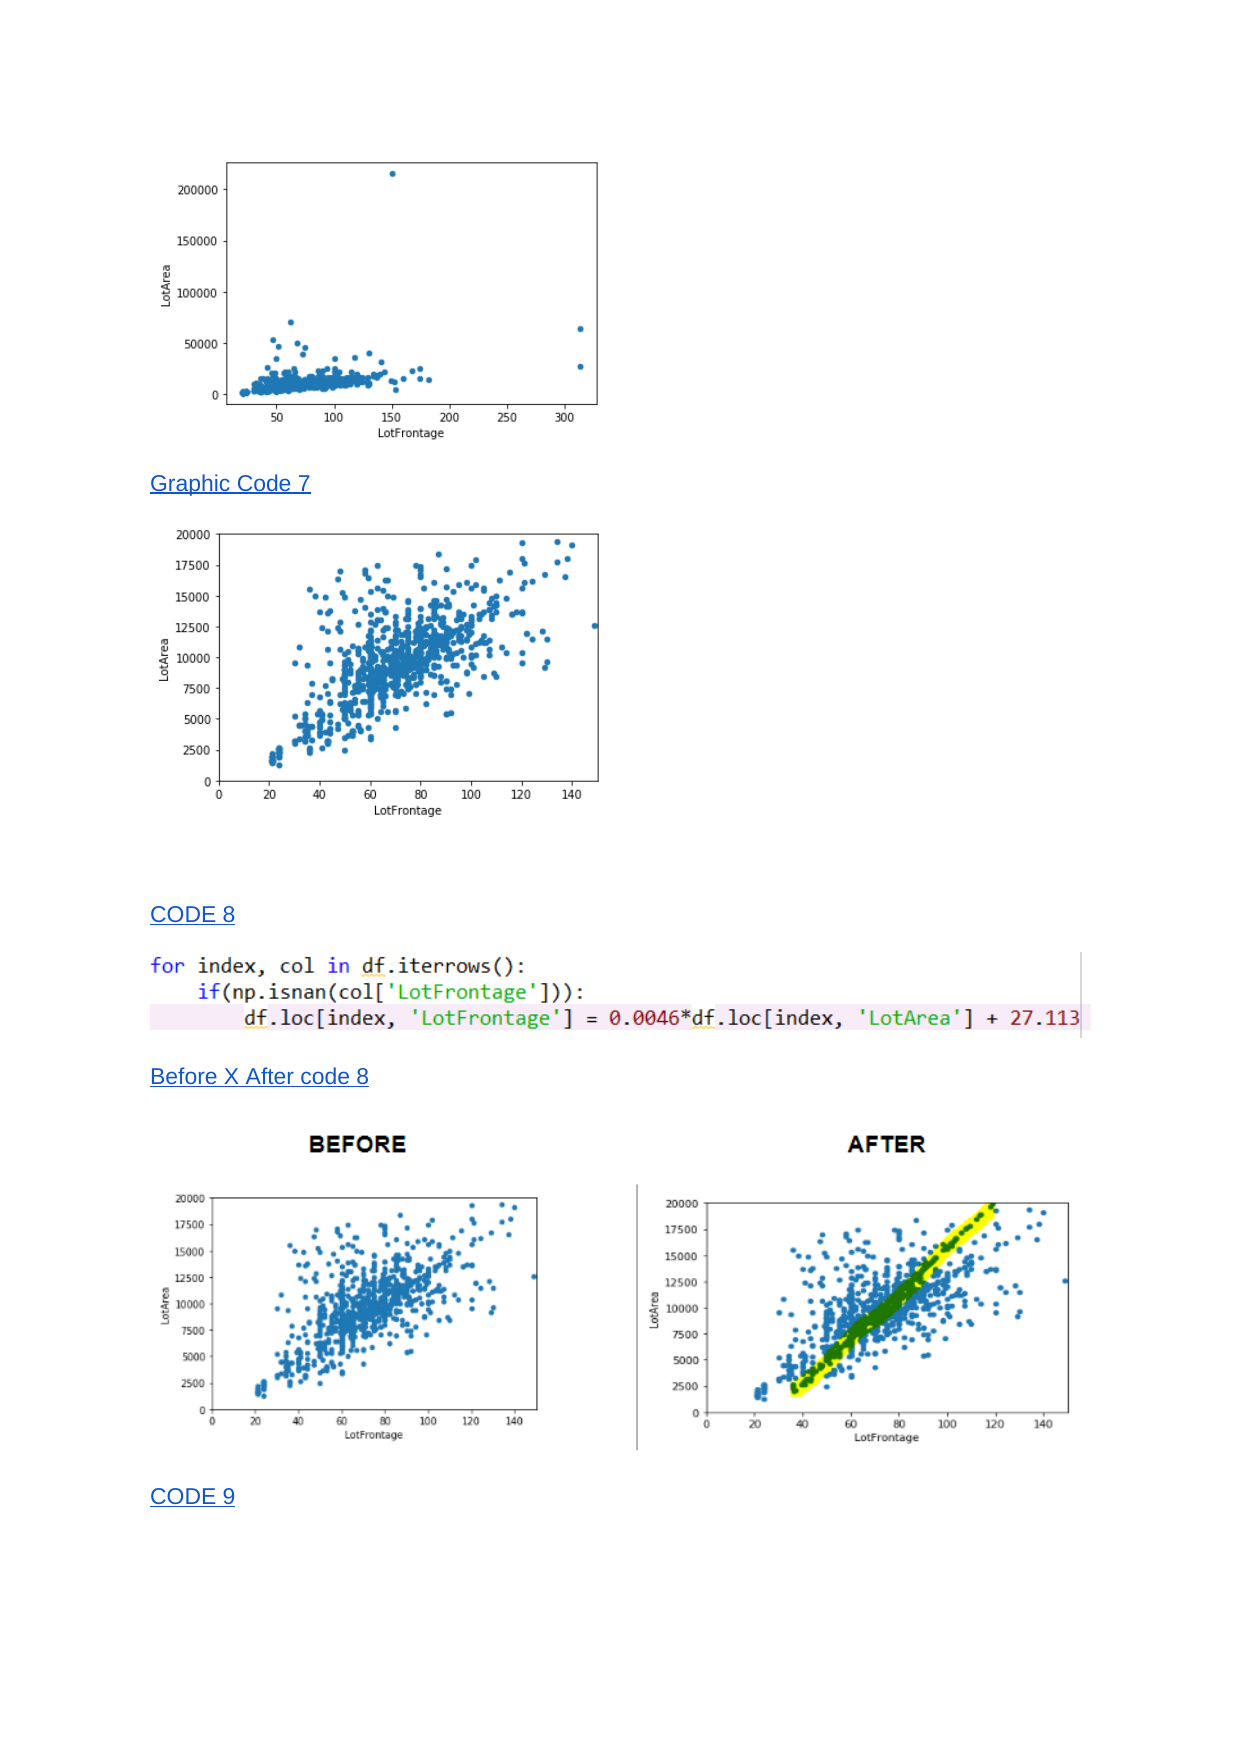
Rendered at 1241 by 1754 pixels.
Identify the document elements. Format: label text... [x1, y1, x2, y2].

picture [150, 952, 1091, 1038]
picture [150, 1114, 1091, 1458]
picture [150, 150, 611, 445]
text Before X After code 8 [150, 1063, 1090, 1089]
picture [150, 520, 609, 825]
text CODE 9 [150, 1483, 1090, 1509]
text Graphic Code 7 [150, 469, 1090, 496]
text CODE 8 [150, 901, 1090, 927]
